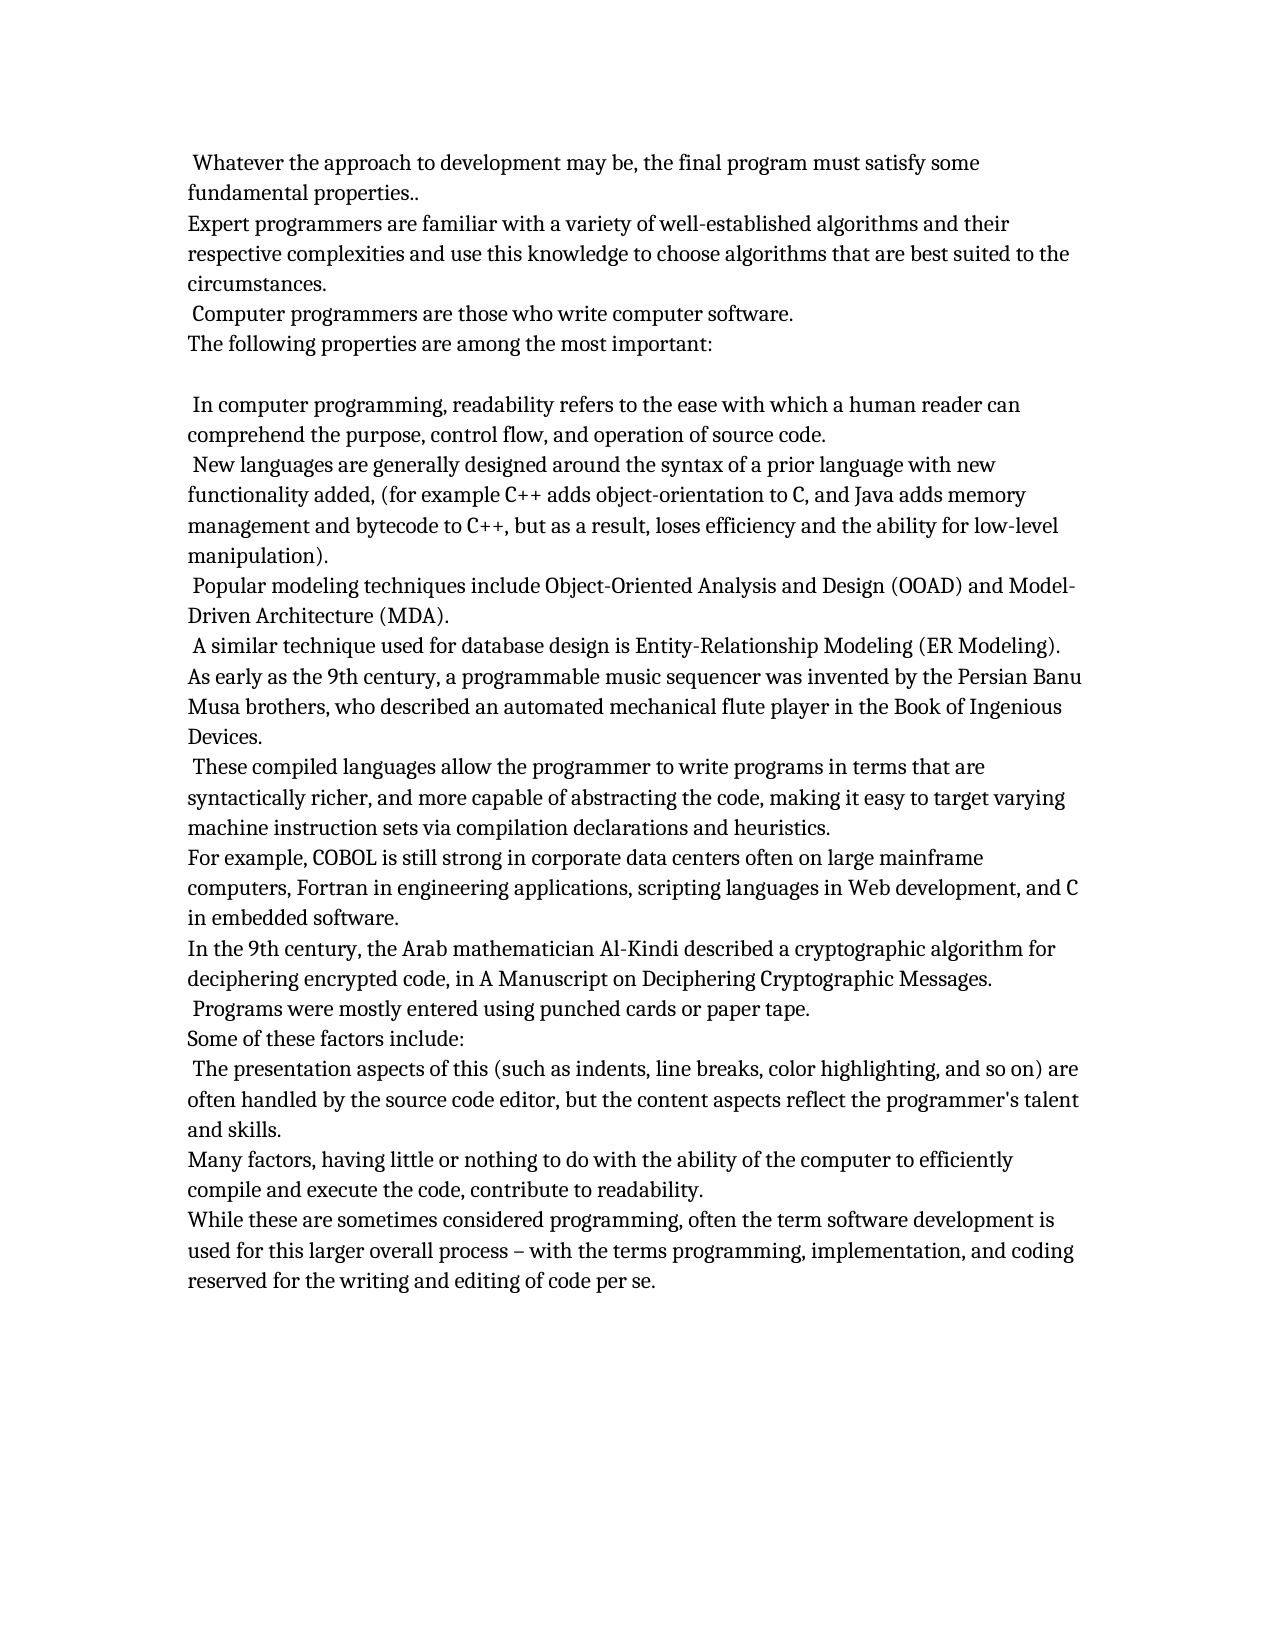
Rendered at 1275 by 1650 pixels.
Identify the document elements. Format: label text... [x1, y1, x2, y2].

text Whatever the approach to development may be, the final program must satisfy some fundamental properties.. Expert programmers are familiar with a variety of well-established algorithms and their respective complexities and use this knowledge to choose algorithms that are best suited to the circumstances. Computer programmers are those who write computer software. The following properties are among the most important: In computer programming, readability refers to the ease with which a human reader can comprehend the purpose, control flow, and operation of source code. New languages are generally designed around the syntax of a prior language with new functionality added, (for example C++ adds object-orientation to C, and Java adds memory management and bytecode to C++, but as a result, loses efficiency and the ability for low-level manipulation). Popular modeling techniques include Object-Oriented Analysis and Design (OOAD) and Model-Driven Architecture (MDA). A similar technique used for database design is Entity-Relationship Modeling (ER Modeling). As early as the 9th century, a programmable music sequencer was invented by the Persian Banu Musa brothers, who described an automated mechanical flute player in the Book of Ingenious Devices. These compiled languages allow the programmer to write programs in terms that are syntactically richer, and more capable of abstracting the code, making it easy to target varying machine instruction sets via compilation declarations and heuristics. For example, COBOL is still strong in corporate data centers often on large mainframe computers, Fortran in engineering applications, scripting languages in Web development, and C in embedded software. In the 9th century, the Arab mathematician Al-Kindi described a cryptographic algorithm for deciphering encrypted code, in A Manuscript on Deciphering Cryptographic Messages. Programs were mostly entered using punched cards or paper tape. Some of these factors include: The presentation aspects of this (such as indents, line breaks, color highlighting, and so on) are often handled by the source code editor, but the content aspects reflect the programmer's talent and skills. Many factors, having little or nothing to do with the ability of the computer to efficiently compile and execute the code, contribute to readability. While these are sometimes considered programming, often the term software development is used for this larger overall process – with the terms programming, implementation, and coding reserved for the writing and editing of code per se. [187, 150, 1087, 1294]
